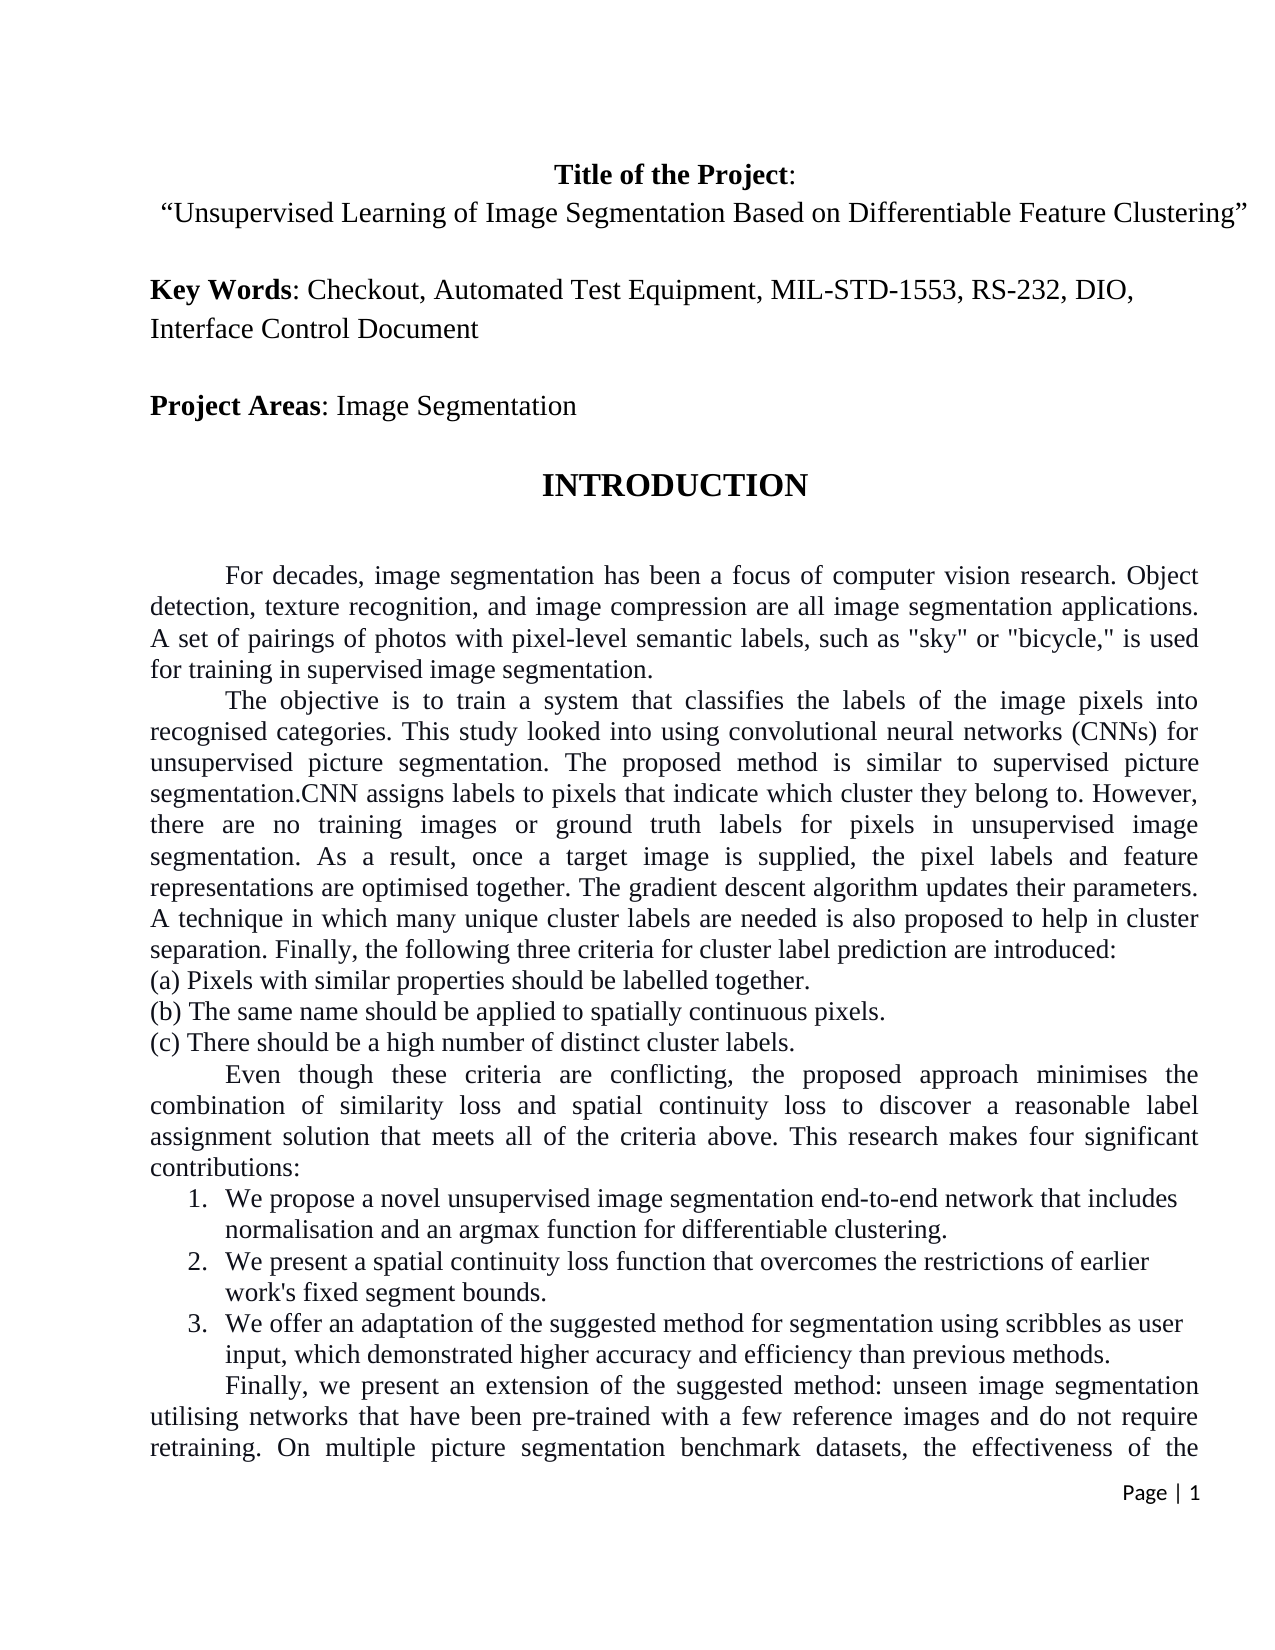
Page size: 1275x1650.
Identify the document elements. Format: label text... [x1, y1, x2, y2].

text For decades, image segmentation has been a focus of computer vision research. Object detection, texture recognition, and image compression are all image segmentation applications. A set of pairings of photos with pixel-level semantic labels, such as "sky" or "bicycle," is used for training in supervised image segmentation. [150, 559, 1200, 684]
text Project Areas: Image Segmentation [150, 388, 1200, 422]
list We present a spatial continuity loss function that overcomes the restrictions of earlier work's fixed segment bounds. [187, 1244, 1200, 1307]
text (a) Pixels with similar properties should be labelled together. [150, 964, 1200, 995]
text Title of the Project: [150, 157, 1200, 190]
text (c) There should be a high number of distinct cluster labels. [150, 1027, 1200, 1058]
text INTRODUCTION [150, 465, 1200, 503]
text (b) The same name should be applied to spatially continuous pixels. [150, 995, 1200, 1027]
text Key Words: Checkout, Automated Test Equipment, MIL-STD-1553, RS-232, DIO, Interface Control Document [150, 272, 1200, 344]
text The objective is to train a system that classifies the labels of the image pixels into recognised categories. This study looked into using convolutional neural networks (CNNs) for unsupervised picture segmentation. The proposed method is similar to supervised picture segmentation.CNN assigns labels to pixels that indicate which cluster they belong to. However, there are no training images or ground truth labels for pixels in unsupervised image segmentation. As a result, once a target image is supplied, the pixel labels and feature representations are optimised together. The gradient descent algorithm updates their parameters. A technique in which many unique cluster labels are needed is also proposed to help in cluster separation. Finally, the following three criteria for cluster label prediction are introduced: [150, 684, 1200, 964]
text Even though these criteria are conflicting, the proposed approach minimises the combination of similarity loss and spatial continuity loss to discover a reasonable label assignment solution that meets all of the criteria above. This research makes four significant contributions: [150, 1058, 1200, 1182]
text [150, 1369, 1200, 1463]
list We offer an adaptation of the suggested method for segmentation using scribbles as user input, which demonstrated higher accuracy and efficiency than previous methods. [187, 1307, 1200, 1369]
text “Unsupervised Learning of Image Segmentation Based on Differentiable Feature Clustering” [150, 195, 1259, 229]
list We propose a novel unsupervised image segmentation end-to-end network that includes normalisation and an argmax function for differentiable clustering. [187, 1182, 1200, 1244]
